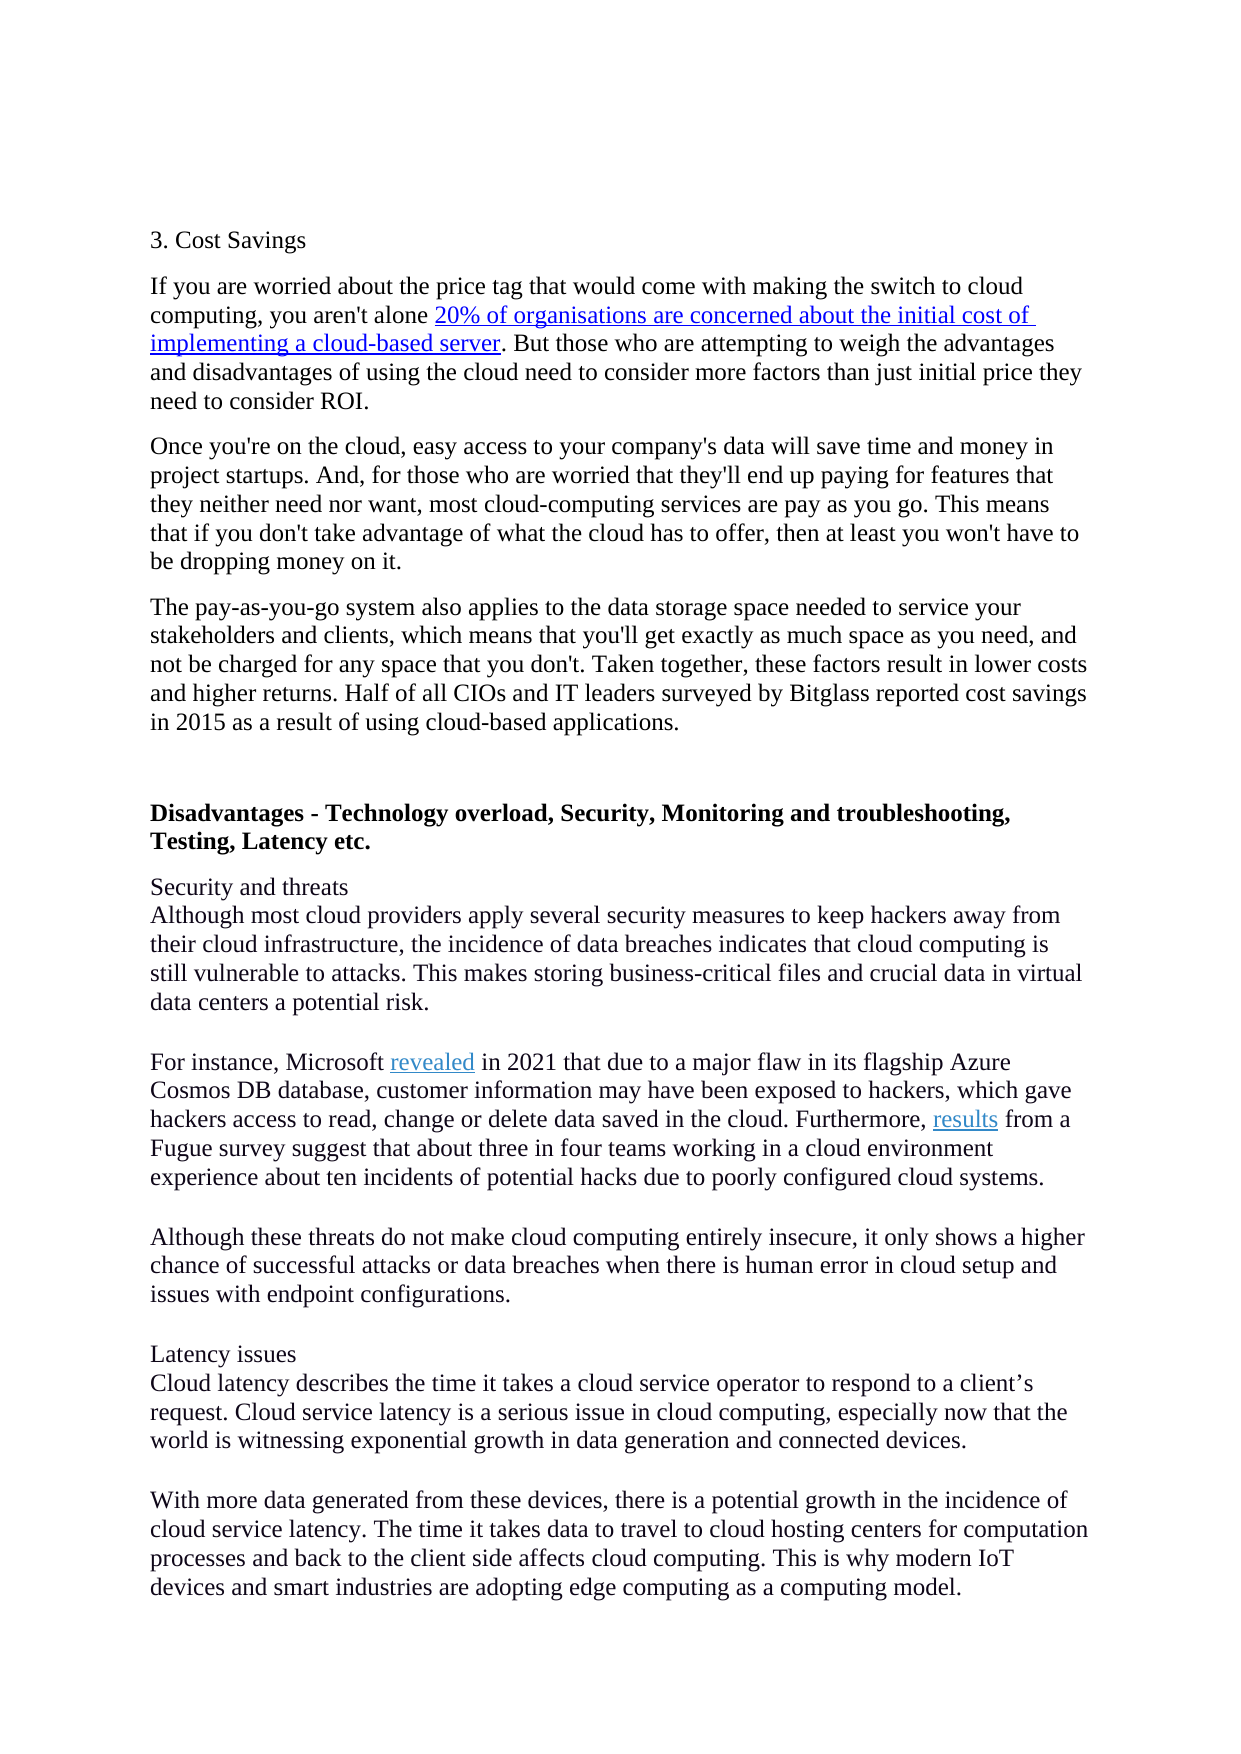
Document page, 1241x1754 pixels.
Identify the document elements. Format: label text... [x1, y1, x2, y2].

text For instance, Microsoft revealed in 2021 that due to a major flaw in its flagship Azure Cosmos DB database, customer information may have been exposed to hackers, which gave hackers access to read, change or delete data saved in the cloud. Furthermore, results from a Fugue survey suggest that about three in four teams working in a cloud environment experience about ten incidents of potential hacks due to poorly configured cloud systems. [150, 1047, 1090, 1191]
text If you are worried about the price tag that would come with making the switch to cloud computing, you aren't alone 20% of organisations are concerned about the initial cost of implementing a cloud-based server. But those who are attempting to weigh the advantages and disadvantages of using the cloud need to consider more factors than just initial price they need to consider ROI. [150, 271, 1090, 415]
text Disadvantages - Technology overload, Security, Monitoring and troubleshooting, Testing, Latency etc. [150, 798, 1090, 855]
text The pay-as-you-go system also applies to the data storage space needed to service your stakeholders and clients, which means that you'll get exactly as much space as you need, and not be charged for any space that you don't. Taken together, these factors result in lower costs and higher returns. Half of all CIOs and IT leaders surveyed by Bitglass reported cost savings in 2015 as a result of using cloud-based applications. [150, 592, 1090, 736]
text Although these threats do not make cloud computing entirely insecure, it only shows a higher chance of successful attacks or data breaches when there is human error in cloud setup and issues with endpoint configurations. [150, 1222, 1090, 1308]
text 3. Cost Savings [150, 226, 1090, 254]
subtitle Latency issues [150, 1339, 1090, 1368]
subtitle Security and threats [150, 872, 1090, 901]
text Cloud latency describes the time it takes a cloud service operator to respond to a client’s request. Cloud service latency is a serious issue in cloud computing, especially now that the world is witnessing exponential growth in data generation and connected devices. [150, 1368, 1090, 1454]
text Although most cloud providers apply several security measures to keep hackers away from their cloud infrastructure, the incidence of data breaches indicates that cloud computing is still vulnerable to attacks. This makes storing business-critical files and crucial data in virtual data centers a potential risk. [150, 901, 1090, 1016]
text Once you're on the cloud, easy access to your company's data will save time and money in project startups. And, for those who are worried that they'll end up paying for features that they neither need nor want, most cloud-computing services are pay as you go. This means that if you don't take advantage of what the cloud has to offer, then at least you won't have to be dropping money on it. [150, 431, 1090, 575]
text With more data generated from these devices, there is a potential growth in the incidence of cloud service latency. The time it takes data to travel to cloud hosting centers for computation processes and back to the client side affects cloud computing. This is why modern IoT devices and smart industries are adopting edge computing as a computing model. [150, 1486, 1090, 1601]
